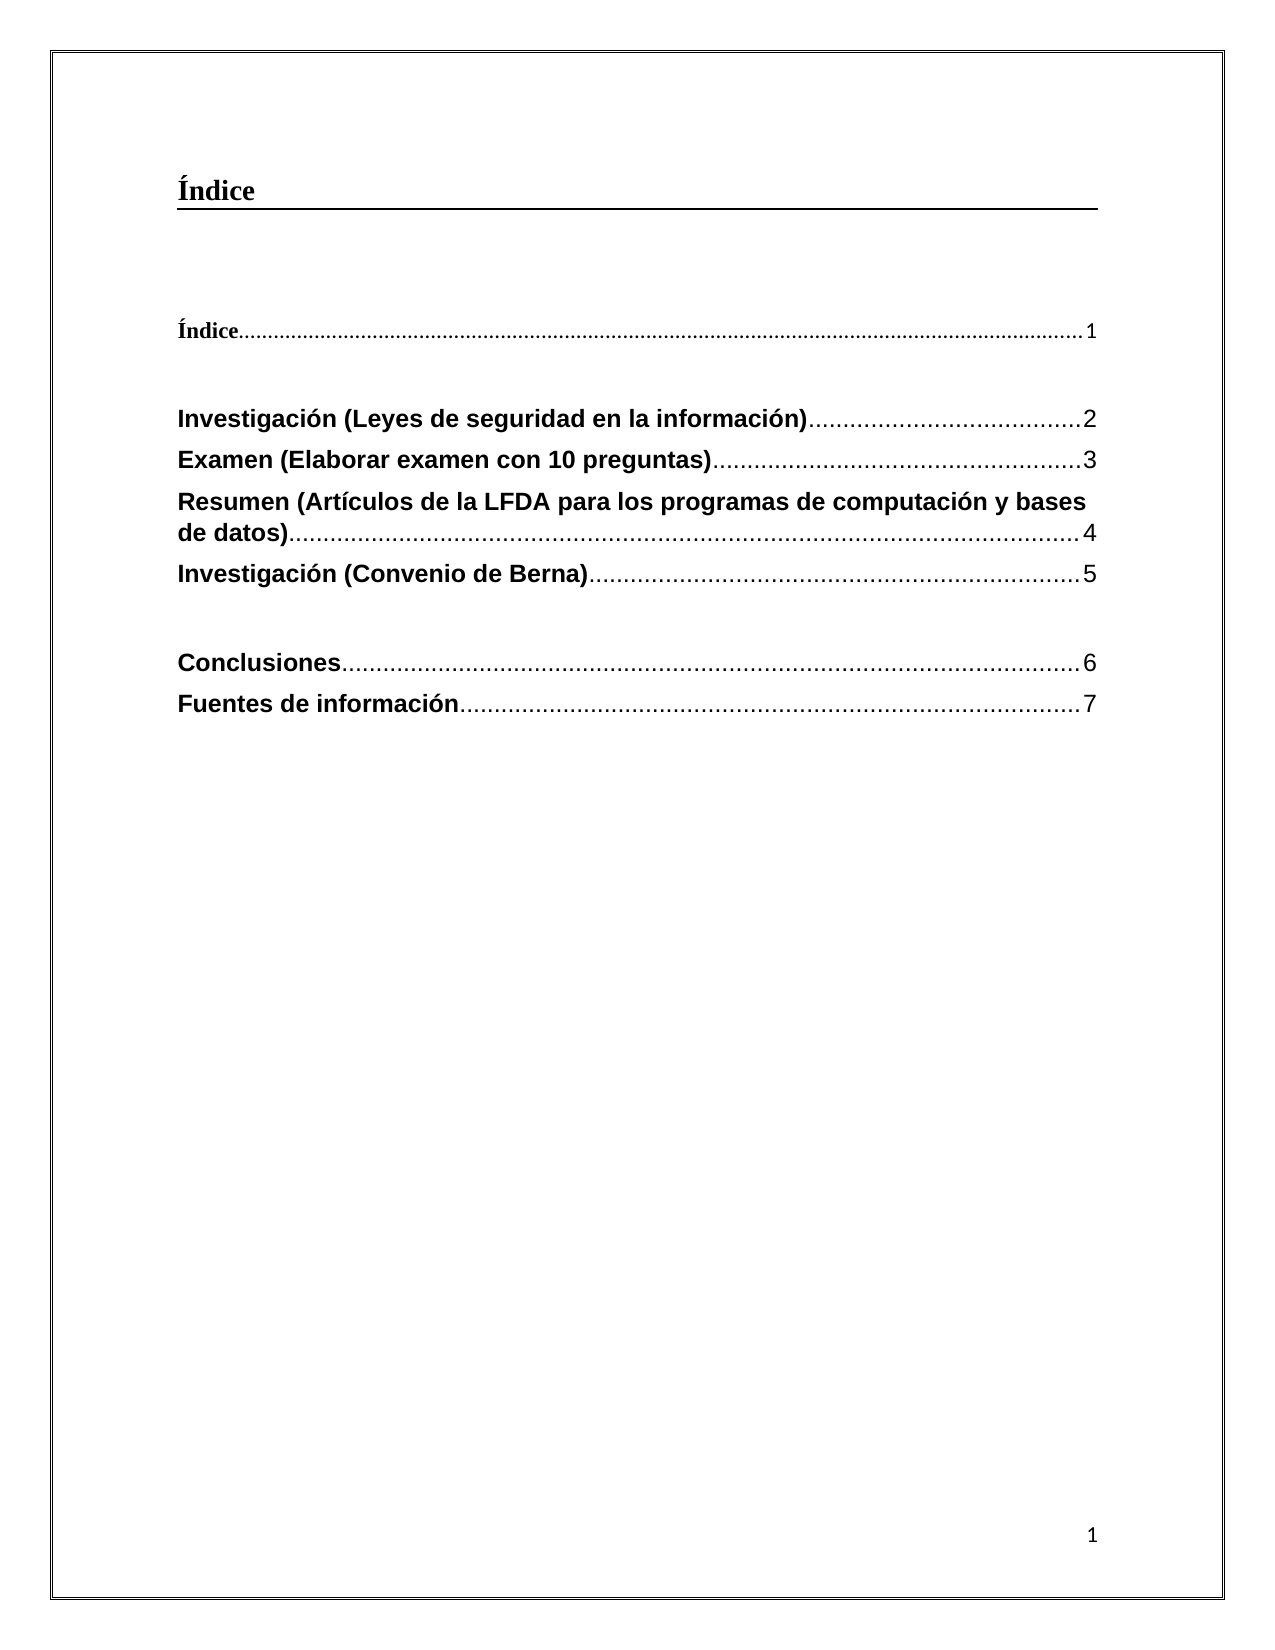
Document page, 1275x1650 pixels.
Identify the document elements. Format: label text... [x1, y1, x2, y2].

subtitle Índice [177, 173, 1098, 208]
